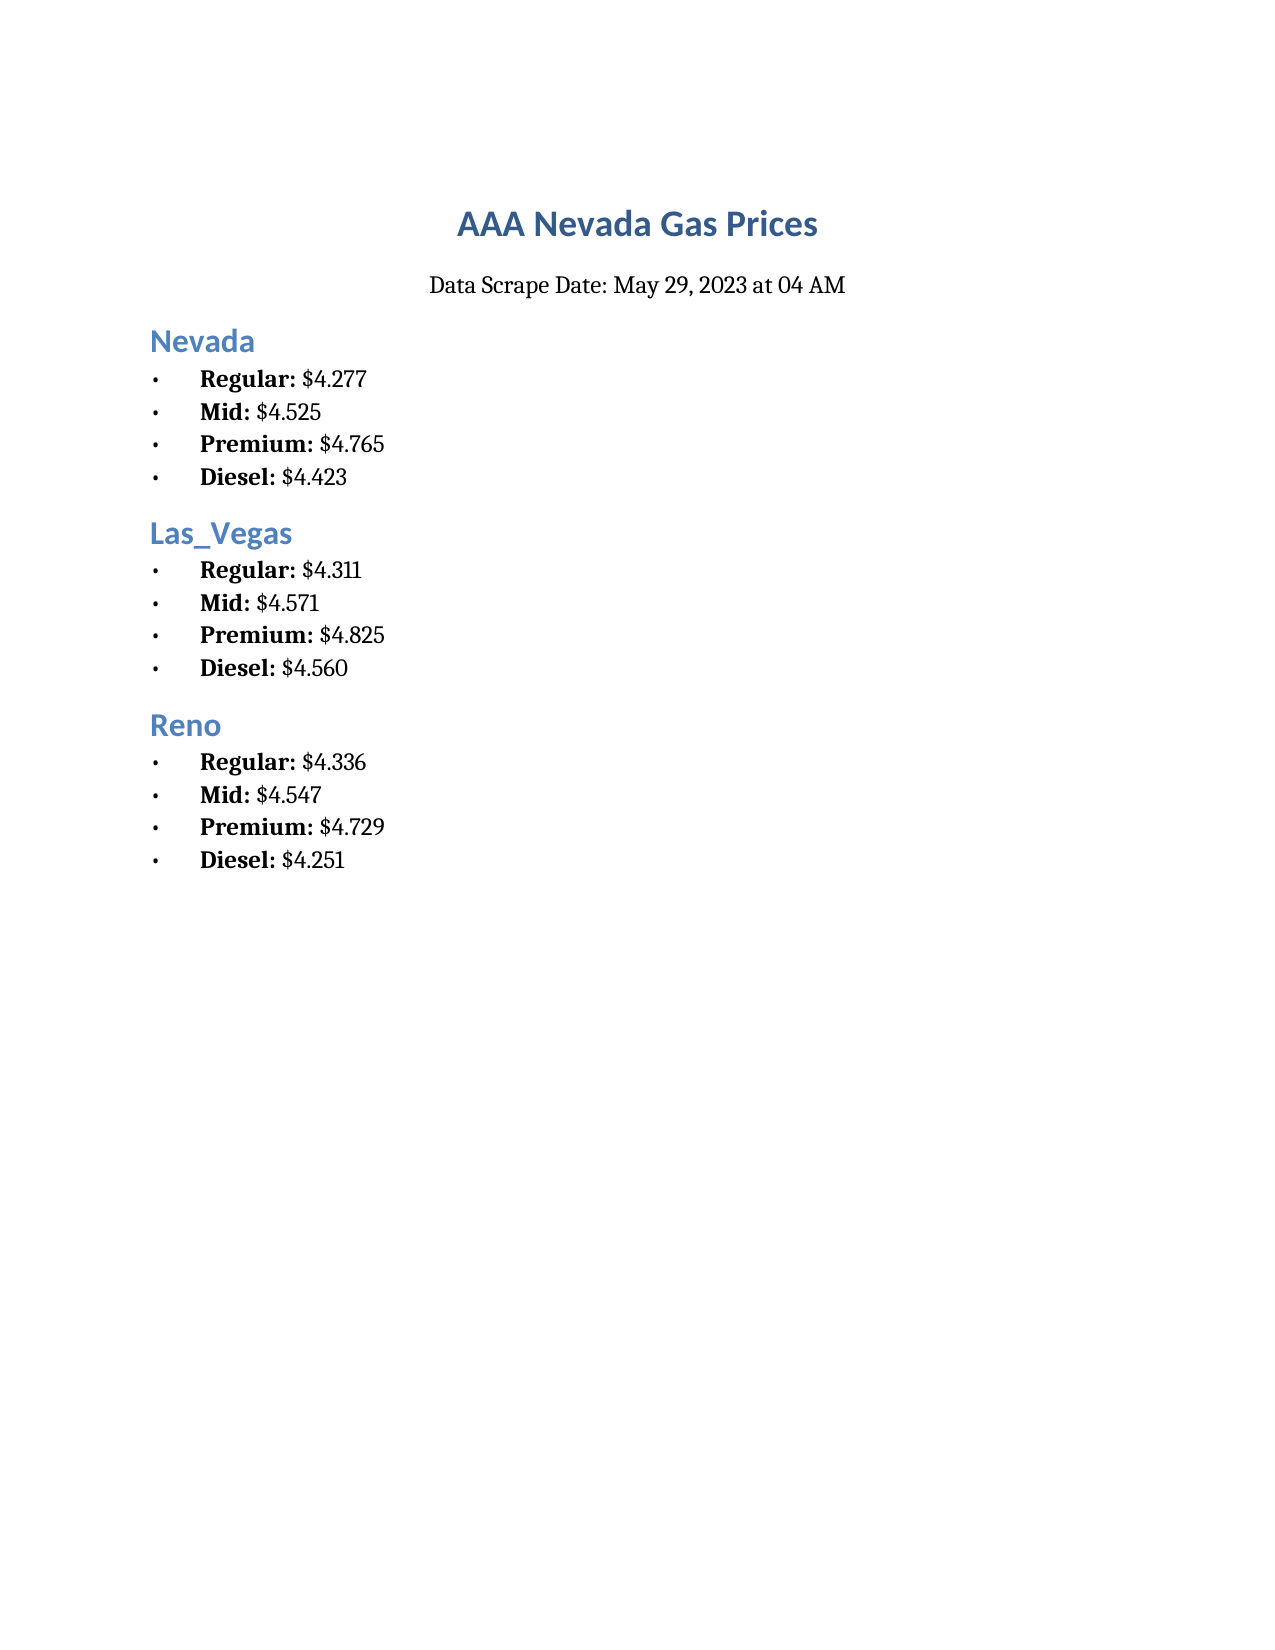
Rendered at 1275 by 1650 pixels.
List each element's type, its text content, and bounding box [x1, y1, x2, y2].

list Premium: $4.765 [150, 430, 1125, 459]
list Mid: $4.525 [150, 397, 1125, 426]
list Regular: $4.336 [150, 748, 1125, 777]
text Data Scrape Date: May 29, 2023 at 04 AM [150, 271, 1125, 299]
subtitle Nevada [150, 320, 1125, 361]
list Mid: $4.547 [150, 781, 1125, 809]
list Regular: $4.311 [150, 556, 1125, 585]
list Premium: $4.825 [150, 621, 1125, 650]
list Diesel: $4.560 [150, 654, 1125, 683]
list Regular: $4.277 [150, 365, 1125, 394]
list Diesel: $4.423 [150, 462, 1125, 491]
list Premium: $4.729 [150, 813, 1125, 842]
list Diesel: $4.251 [150, 846, 1125, 874]
list Mid: $4.571 [150, 589, 1125, 618]
subtitle Reno [150, 703, 1125, 744]
title AAA Nevada Gas Prices [150, 200, 1125, 246]
subtitle Las_Vegas [150, 512, 1125, 553]
